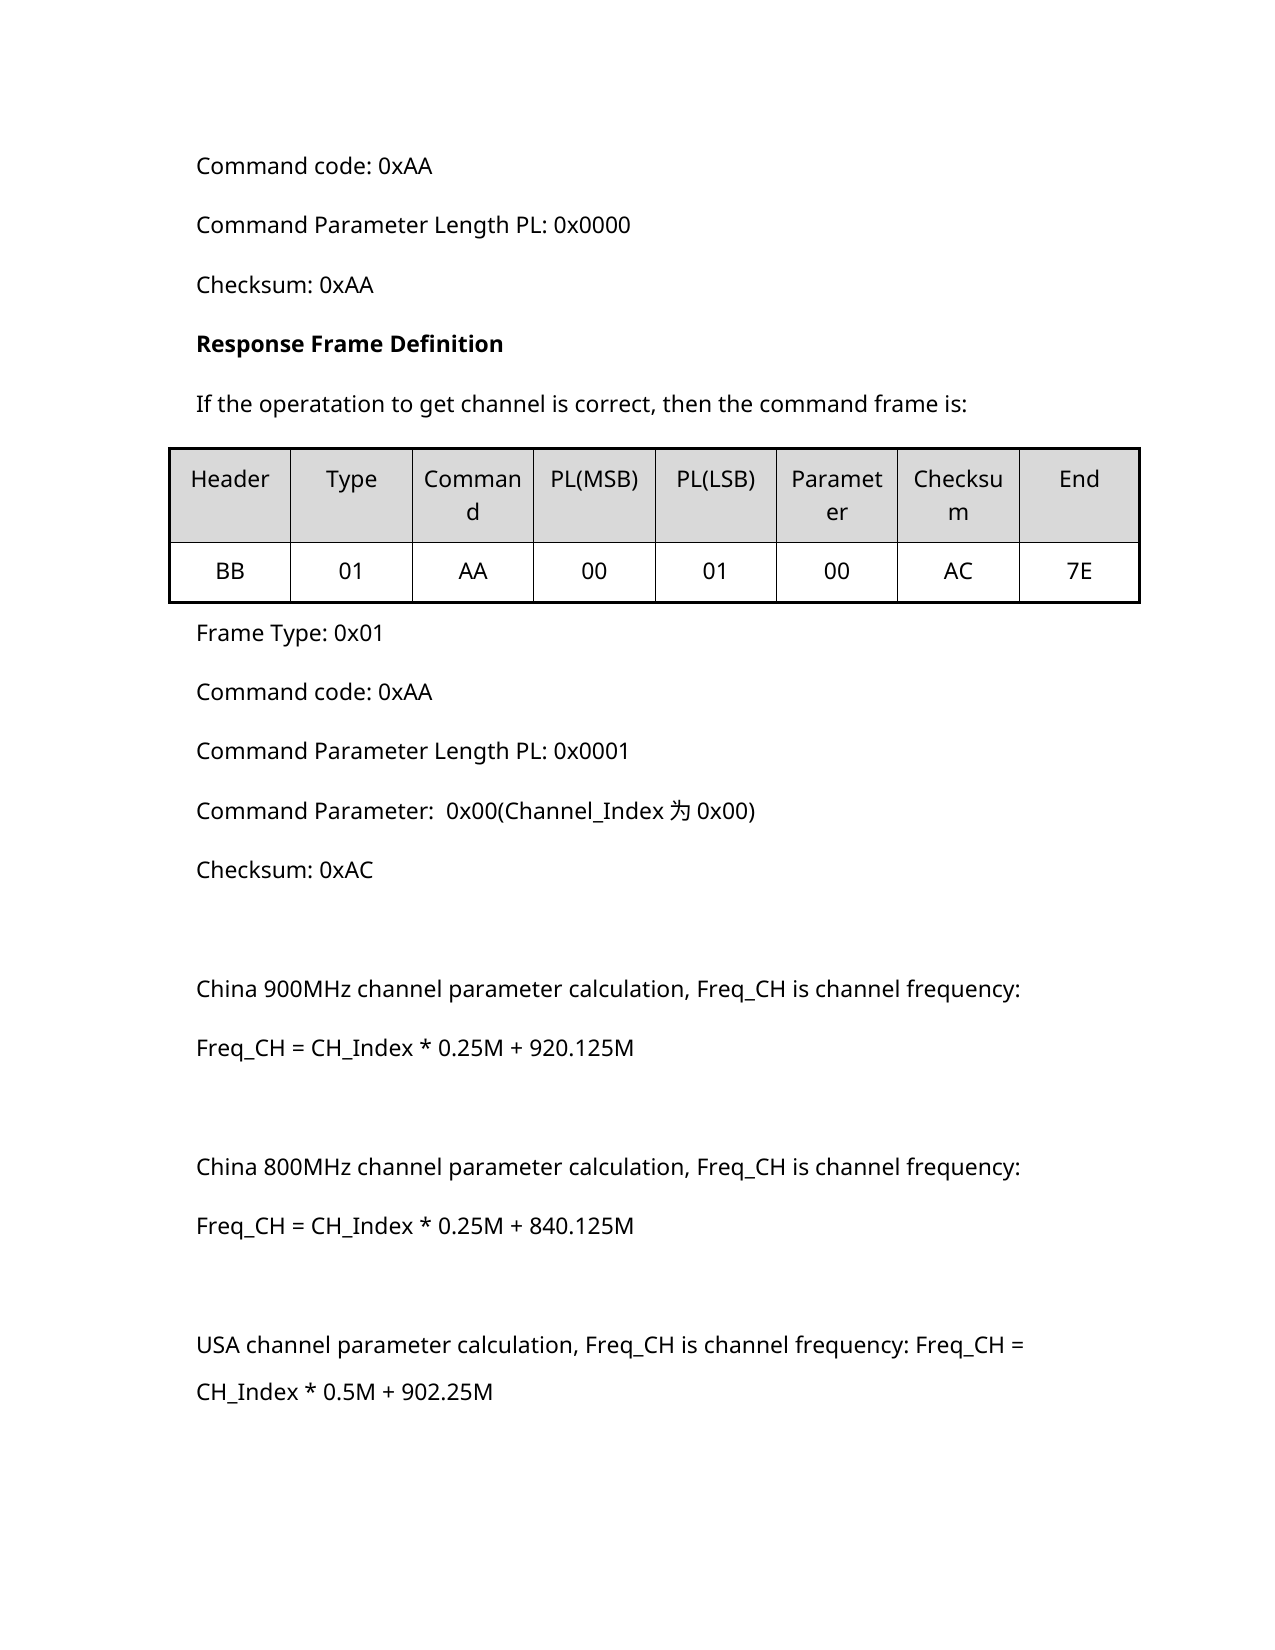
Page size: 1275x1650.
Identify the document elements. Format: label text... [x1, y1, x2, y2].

text Command code: 0xAA [196, 676, 1125, 707]
text Response Frame Definition [196, 328, 1125, 359]
table_header Type [291, 450, 412, 542]
text Frame Type: 0x01 [196, 617, 1125, 648]
text Command Parameter Length PL: 0x0001 [196, 735, 1125, 767]
table_cell AC [898, 543, 1019, 601]
table_cell 7E [1020, 543, 1138, 601]
table_cell 00 [534, 543, 655, 601]
table_header PL(LSB) [656, 450, 776, 542]
text Command code: 0xAA [196, 150, 1125, 181]
text Checksum: 0xAC [196, 854, 1125, 885]
table_header Parameter [777, 450, 897, 542]
text Freq_CH = CH_Index * 0.25M + 840.125M [196, 1210, 1125, 1242]
table_cell 01 [291, 543, 412, 601]
table_header Command [413, 450, 533, 542]
text China 900MHz channel parameter calculation, Freq_CH is channel frequency: [196, 973, 1125, 1004]
text If the operatation to get channel is correct, then the command frame is: [196, 387, 1125, 419]
table_header Header [171, 450, 290, 542]
text Command Parameter Length PL: 0x0000 [196, 209, 1125, 241]
text Checksum: 0xAA [196, 269, 1125, 300]
text China 800MHz channel parameter calculation, Freq_CH is channel frequency: [196, 1151, 1125, 1182]
text Command Parameter: 0x00(Channel_Index为0x00) [196, 795, 1125, 826]
table_header Checksum [898, 450, 1019, 542]
table_header End [1020, 450, 1138, 542]
text USA channel parameter calculation, Freq_CH is channel frequency: Freq_CH = CH_Index * 0.5M + 902.25M [196, 1329, 1125, 1407]
table_cell BB [171, 543, 290, 601]
text Freq_CH = CH_Index * 0.25M + 920.125M [196, 1032, 1125, 1063]
table_cell AA [413, 543, 533, 601]
table_cell 00 [777, 543, 897, 601]
table_header PL(MSB) [534, 450, 655, 542]
table_cell 01 [656, 543, 776, 601]
